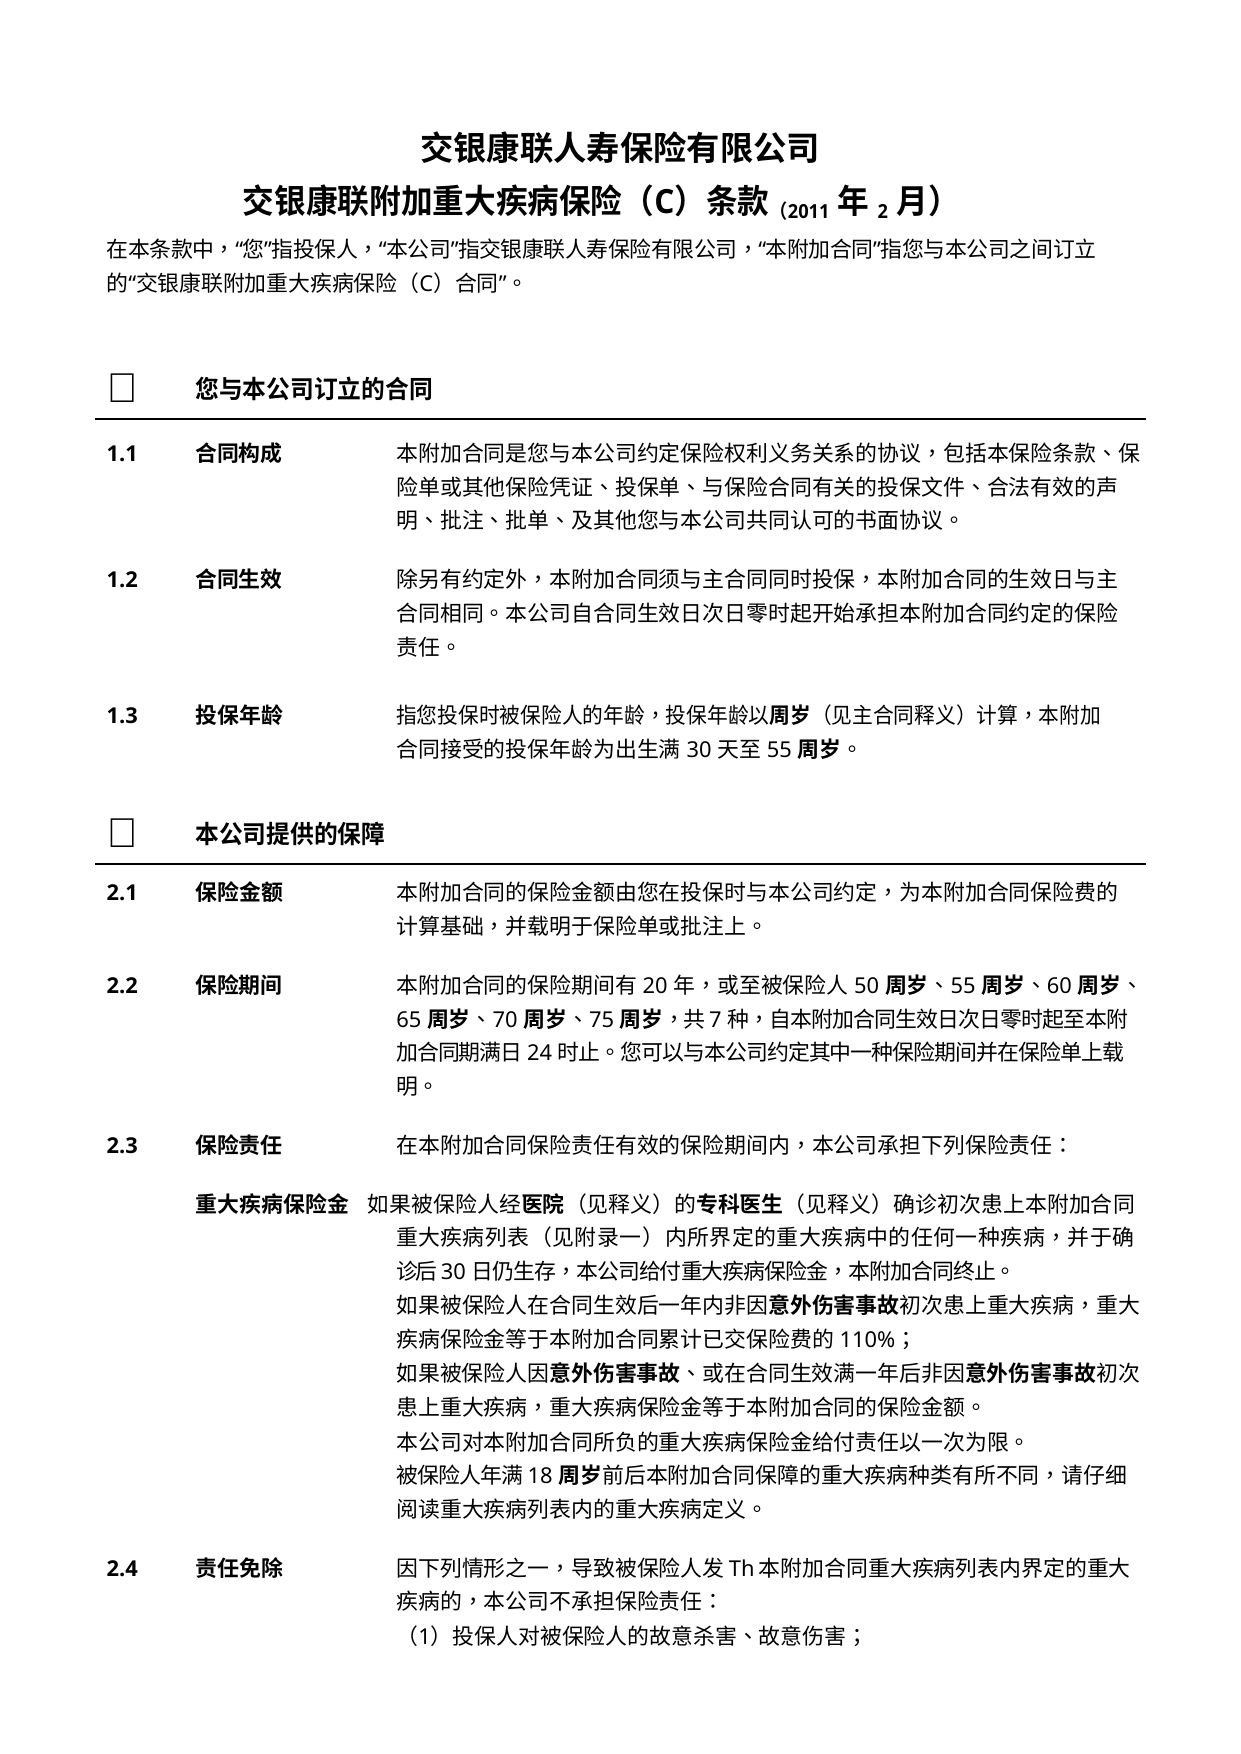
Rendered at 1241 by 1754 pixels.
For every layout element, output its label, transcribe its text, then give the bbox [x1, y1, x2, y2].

list 合同生效 除另有约定外，本附加合同须与主合同同时投保，本附加合同的生效日与主合同相同。本公司自合同生效日次日零时起开始承担本附加合同约定的保险责任。 [106, 564, 1135, 661]
text 本公司对本附加合同所负的重大疾病保险金给付责任以一次为限。 [396, 1426, 1157, 1456]
text 交银康联附加重大疾病保险（C）条款（2011 年 2 月） [242, 178, 1157, 224]
text 在本条款中，“您”指投保人，“本公司”指交银康联人寿保险有限公司，“本附加合同”指您与本公司之间订立的“交银康联附加重大疾病保险（C）合同”。 [106, 234, 1124, 298]
text 如果被保险人在合同生效后一年内非因意外伤害事故初次患上重大疾病，重大疾病保险金等于本附加合同累计已交保险费的 110%； [396, 1290, 1142, 1354]
subtitle 交银康联人寿保险有限公司 [420, 121, 1157, 171]
text 加合同期满日 24 时止。您可以与本公司约定其中一种保险期间并在保险单上载明。 [396, 1037, 1129, 1101]
text 重大疾病保险金 如果被保险人经医院（见释义）的专科医生（见释义）确诊初次患上本附加合同重大疾病列表（见附录一）内所界定的重大疾病中的任何一种疾病，并于确诊后 30 日仍生存，本公司给付重大疾病保险金，本附加合同终止。 [195, 1189, 1135, 1286]
list 保险金额 本附加合同的保险金额由您在投保时与本公司约定，为本附加合同保险费的计算基础，并载明于保险单或批注上。 [106, 877, 1135, 941]
list 合同构成 本附加合同是您与本公司约定保险权利义务关系的协议，包括本保险条款、保险单或其他保险凭证、投保单、与保险合同有关的投保文件、合法有效的声明、批注、批单、及其他您与本公司共同认可的书面协议。 [106, 438, 1146, 535]
text 如果被保险人因意外伤害事故、或在合同生效满一年后非因意外伤害事故初次患上重大疾病，重大疾病保险金等于本附加合同的保险金额。 [396, 1358, 1142, 1422]
subtitle  本公司提供的保障 [106, 805, 1157, 856]
subtitle  您与本公司订立的合同 [106, 360, 1157, 412]
list 保险责任 在本附加合同保险责任有效的保险期间内，本公司承担下列保险责任： [106, 1130, 1157, 1160]
list 责任免除 因下列情形之一，导致被保险人发Th本附加合同重大疾病列表内界定的重大疾病的，本公司不承担保险责任： [106, 1553, 1135, 1616]
text 65 周岁、70 周岁、75 周岁，共 7 种，自本附加合同生效日次日零时起至本附 [396, 1004, 1157, 1033]
list 保险期间 本附加合同的保险期间有 20 年，或至被保险人 50 周岁、55 周岁、60 周岁、 [106, 970, 1157, 1000]
list 投保年龄 指您投保时被保险人的年龄，投保年龄以周岁（见主合同释义）计算，本附加 合同接受的投保年龄为出生满 30 天至 55 周岁。 [106, 700, 1135, 763]
text （1）投保人对被保险人的故意杀害、故意伤害； [396, 1621, 1157, 1650]
text 被保险人年满 18 周岁前后本附加合同保障的重大疾病种类有所不同，请仔细阅读重大疾病列表内的重大疾病定义。 [396, 1460, 1130, 1523]
